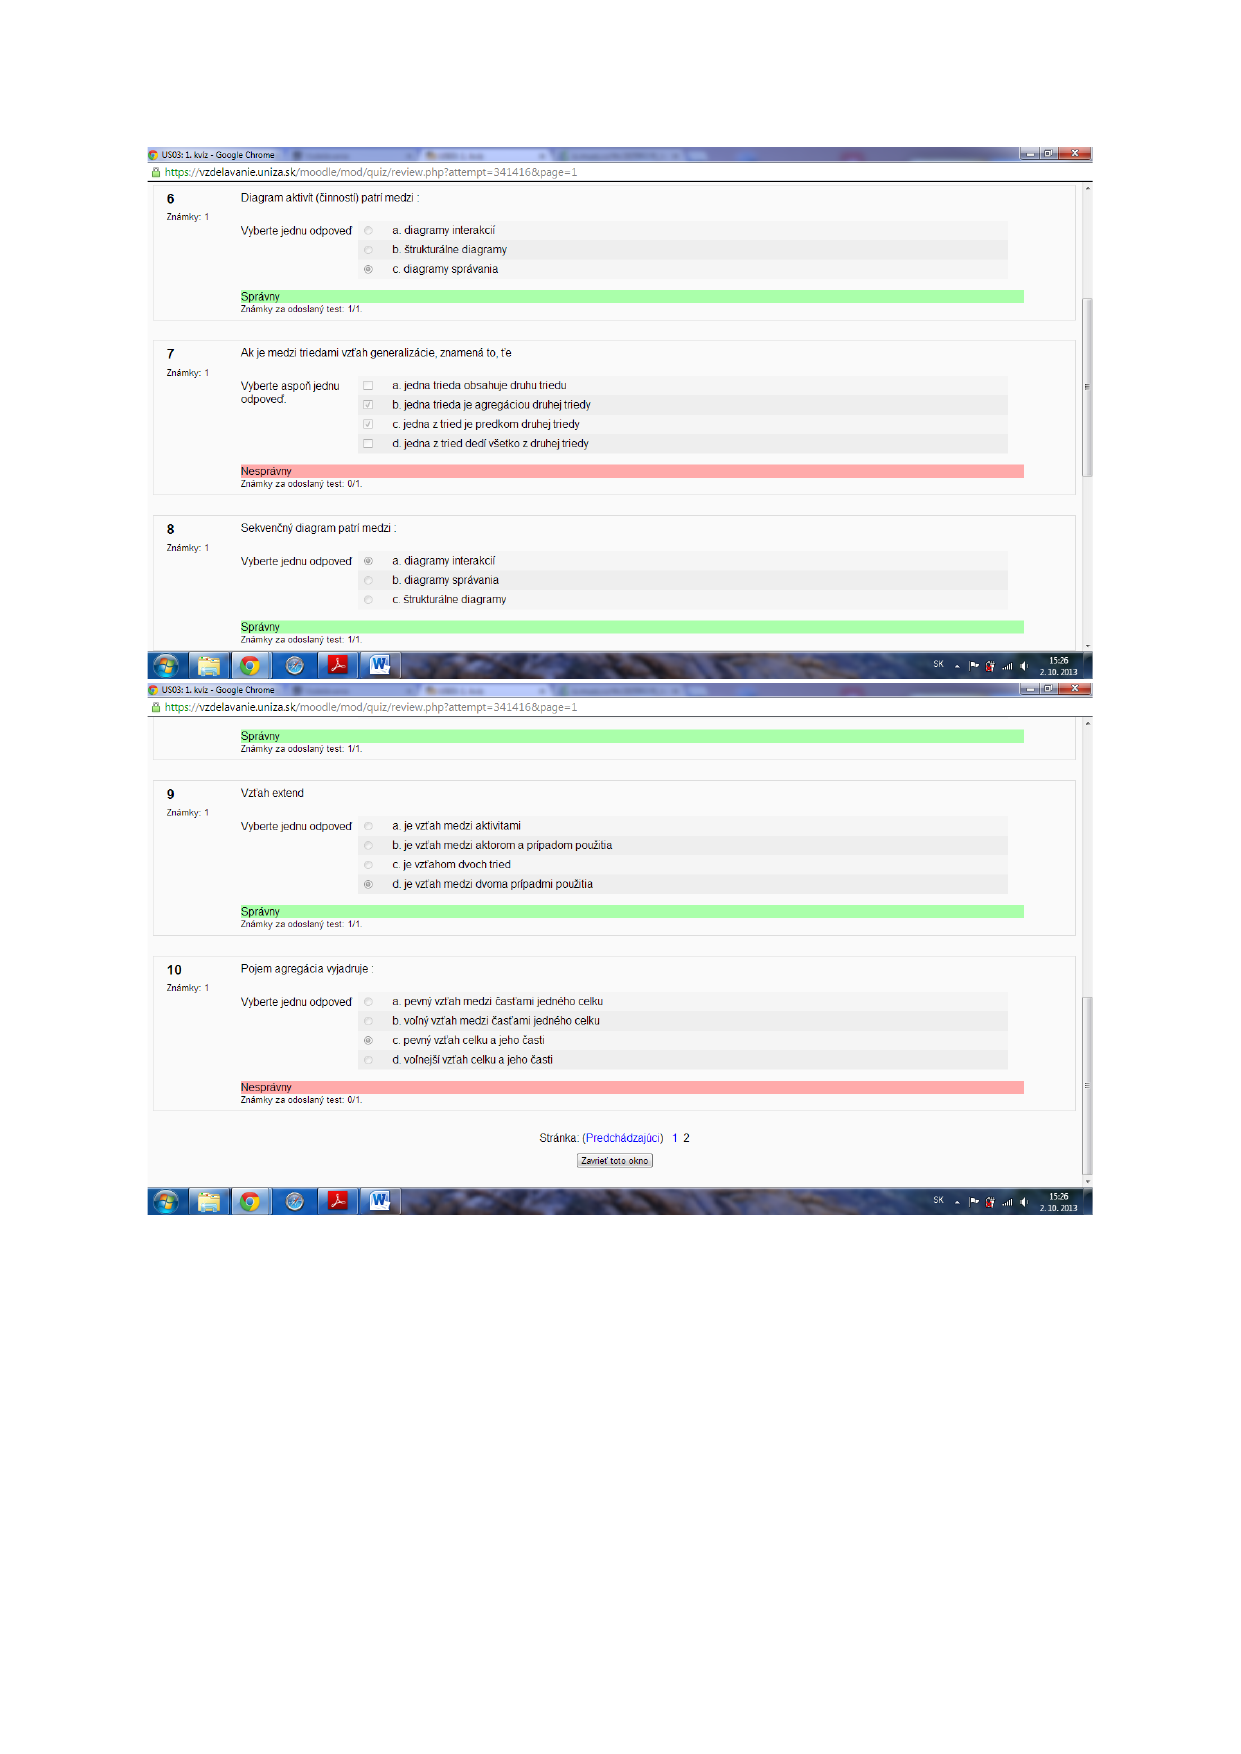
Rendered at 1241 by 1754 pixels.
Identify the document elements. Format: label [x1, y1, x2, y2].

picture [147, 147, 1093, 679]
picture [147, 683, 1093, 1215]
